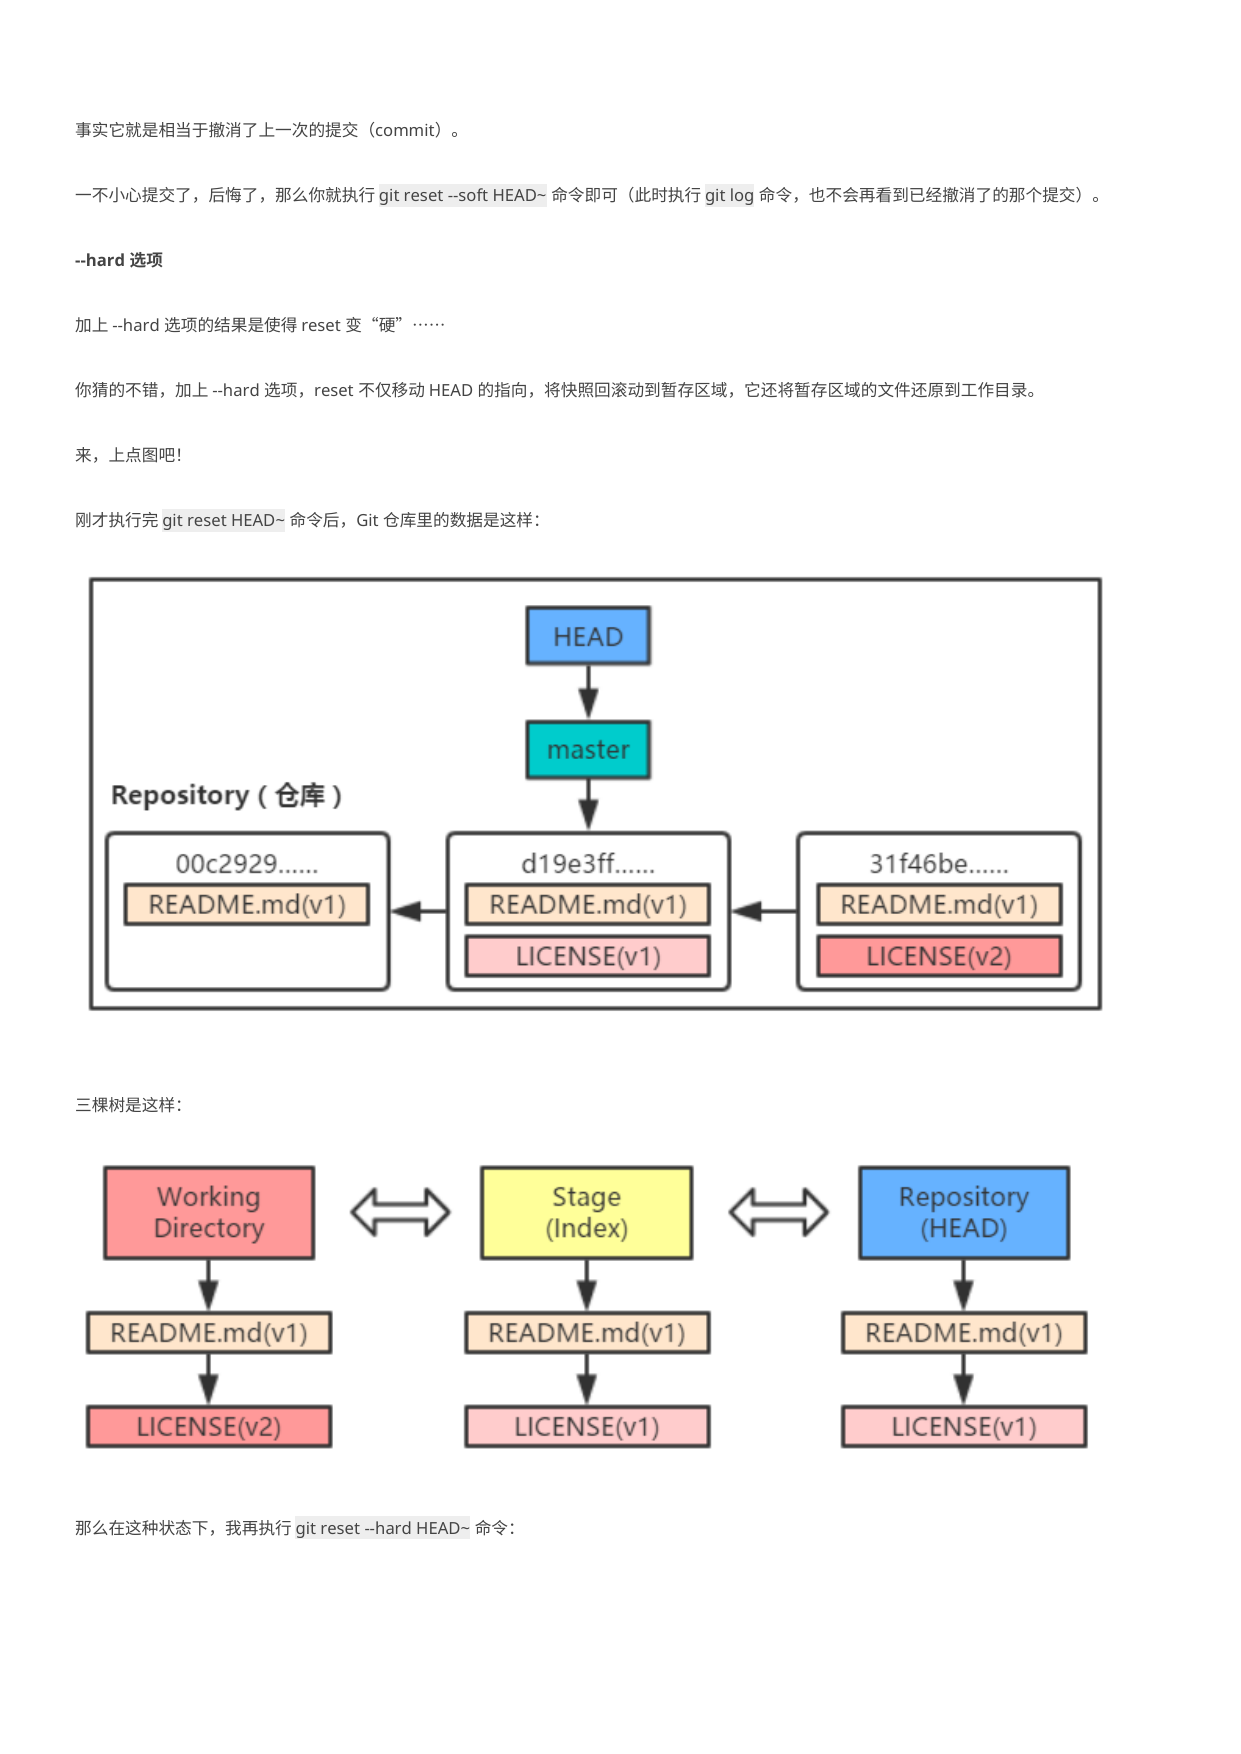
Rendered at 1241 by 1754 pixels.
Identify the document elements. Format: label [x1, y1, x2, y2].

picture [75, 1153, 1099, 1458]
picture [75, 568, 1114, 1022]
text [75, 81, 1165, 1543]
